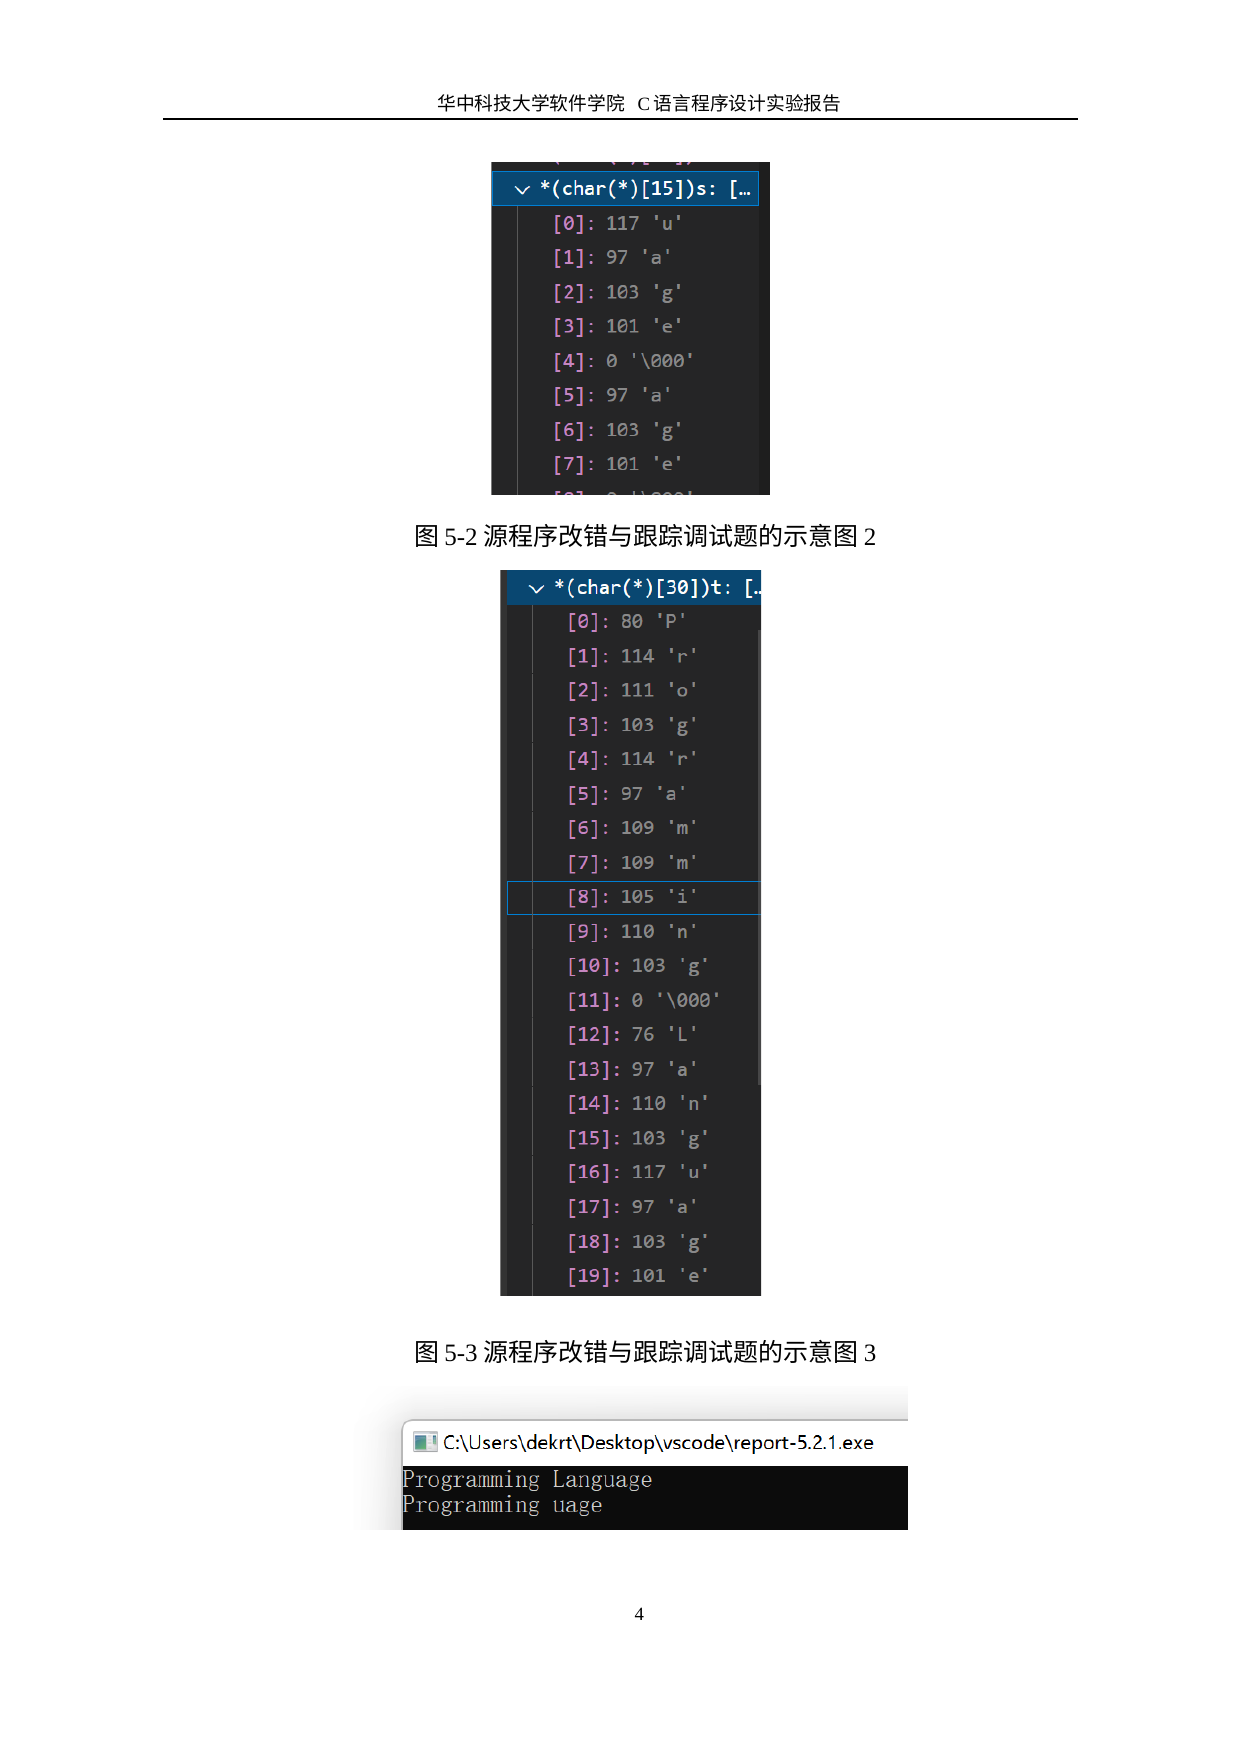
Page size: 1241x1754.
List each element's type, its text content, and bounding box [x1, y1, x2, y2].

text 图5-2 源程序改错与跟踪调试题的示意图2 [162, 516, 1078, 552]
picture [353, 1386, 908, 1530]
picture [491, 162, 770, 495]
text 图5-3 源程序改错与跟踪调试题的示意图3 [162, 1332, 1078, 1368]
picture [500, 570, 762, 1296]
